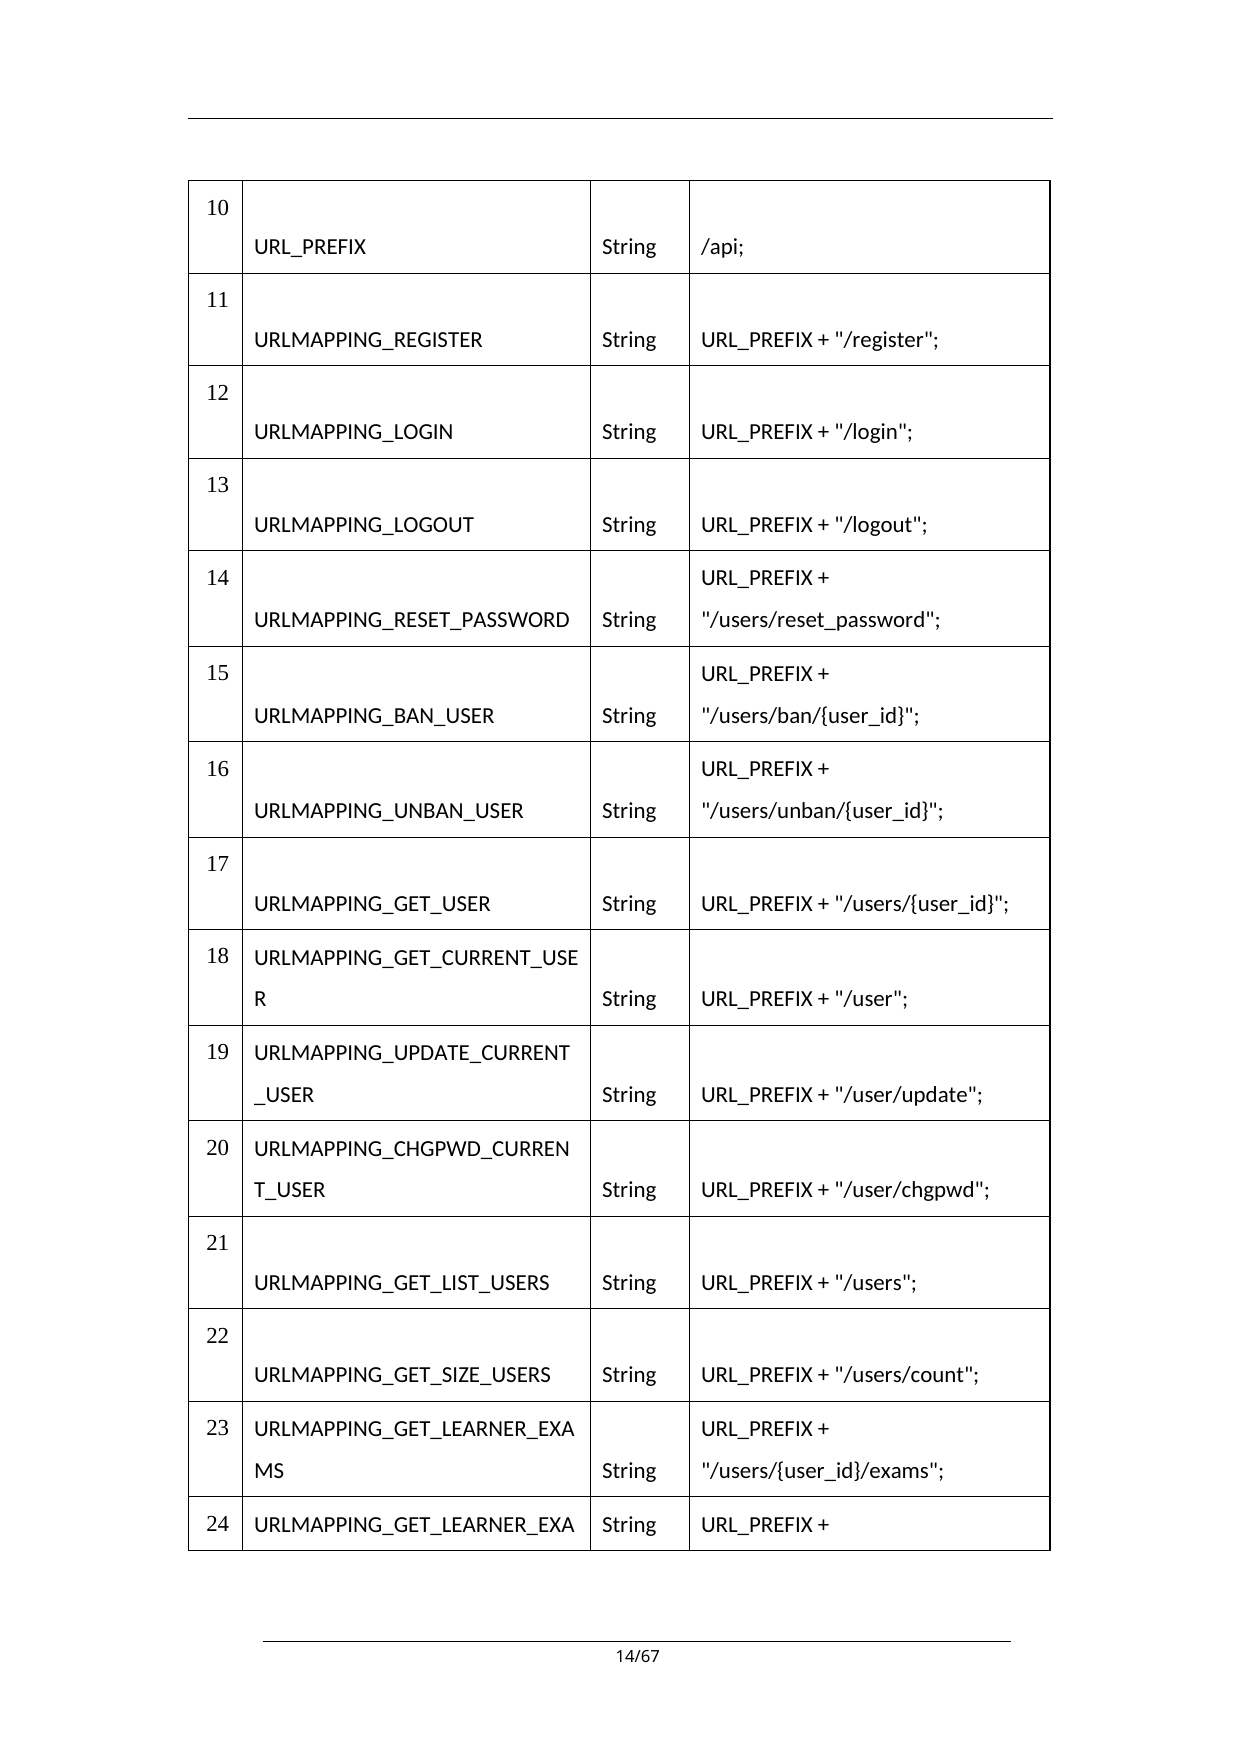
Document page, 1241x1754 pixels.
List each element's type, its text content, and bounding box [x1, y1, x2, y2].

table_cell URL_PREFIX + "/users/{user_id}"; [690, 838, 1049, 929]
table_cell URLMAPPING_GET_SIZE_USERS [243, 1309, 590, 1401]
table_cell [189, 1217, 242, 1308]
table_cell String [591, 1217, 689, 1308]
table_cell URLMAPPING_REGISTER [243, 274, 590, 365]
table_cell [243, 1497, 590, 1550]
table_cell String [591, 838, 689, 929]
table_cell String [591, 366, 689, 457]
table_cell String [591, 647, 689, 741]
table_cell [189, 742, 242, 837]
table_cell URLMAPPING_GET_CURRENT_USER [243, 930, 590, 1024]
table_cell [189, 1309, 242, 1401]
table_cell [189, 551, 242, 646]
table_cell [189, 1402, 242, 1496]
table_cell [189, 459, 242, 550]
table_cell URLMAPPING_UPDATE_CURRENT_USER [243, 1026, 590, 1120]
table_cell [189, 274, 242, 365]
table_cell URL_PREFIX + "/login"; [690, 366, 1049, 457]
table_cell String [591, 1026, 689, 1120]
table_cell String [591, 181, 689, 272]
table_cell String [591, 274, 689, 365]
table_cell URL_PREFIX + "/register"; [690, 274, 1049, 365]
table_cell URLMAPPING_BAN_USER [243, 647, 590, 741]
table_cell URL_PREFIX + "/users/count"; [690, 1309, 1049, 1401]
table_cell [189, 838, 242, 929]
table_cell URLMAPPING_GET_LIST_USERS [243, 1217, 590, 1308]
table_cell URLMAPPING_CHGPWD_CURRENT_USER [243, 1121, 590, 1216]
table_cell [189, 1121, 242, 1216]
table_cell URLMAPPING_GET_LEARNER_EXAMS [243, 1402, 590, 1496]
table_cell [189, 1497, 242, 1550]
table_cell [189, 366, 242, 457]
table_cell String [591, 1497, 689, 1550]
table_cell URLMAPPING_RESET_PASSWORD [243, 551, 590, 646]
table_cell String [591, 1309, 689, 1401]
table_cell URL_PREFIX + "/users/reset_password"; [690, 551, 1049, 646]
table_cell /api; [690, 181, 1049, 272]
table_cell URL_PREFIX + "/user/chgpwd"; [690, 1121, 1049, 1216]
table_cell String [591, 742, 689, 837]
table_cell URL_PREFIX + "/users/{user_id}/exams"; [690, 1402, 1049, 1496]
table_cell URLMAPPING_LOGIN [243, 366, 590, 457]
table_cell [189, 647, 242, 741]
table_cell String [591, 459, 689, 550]
table_cell String [591, 551, 689, 646]
table_cell URL_PREFIX + "/users/ban/{user_id}"; [690, 647, 1049, 741]
table_cell URL_PREFIX + "/user/update"; [690, 1026, 1049, 1120]
table_cell String [591, 930, 689, 1024]
table_cell URL_PREFIX + "/logout"; [690, 459, 1049, 550]
table_cell [189, 930, 242, 1024]
table_cell [189, 181, 242, 272]
table_cell String [591, 1402, 689, 1496]
table_cell URL_PREFIX + "/user"; [690, 930, 1049, 1024]
table_cell URL_PREFIX + "/users"; [690, 1217, 1049, 1308]
table_cell URL_PREFIX + "/users/unban/{user_id}"; [690, 742, 1049, 837]
table_cell URLMAPPING_LOGOUT [243, 459, 590, 550]
table_cell URLMAPPING_UNBAN_USER [243, 742, 590, 837]
table_cell URLMAPPING_GET_USER [243, 838, 590, 929]
table_cell URL_PREFIX [243, 181, 590, 272]
table_cell [189, 1026, 242, 1120]
table_cell String [591, 1121, 689, 1216]
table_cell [690, 1497, 1049, 1550]
